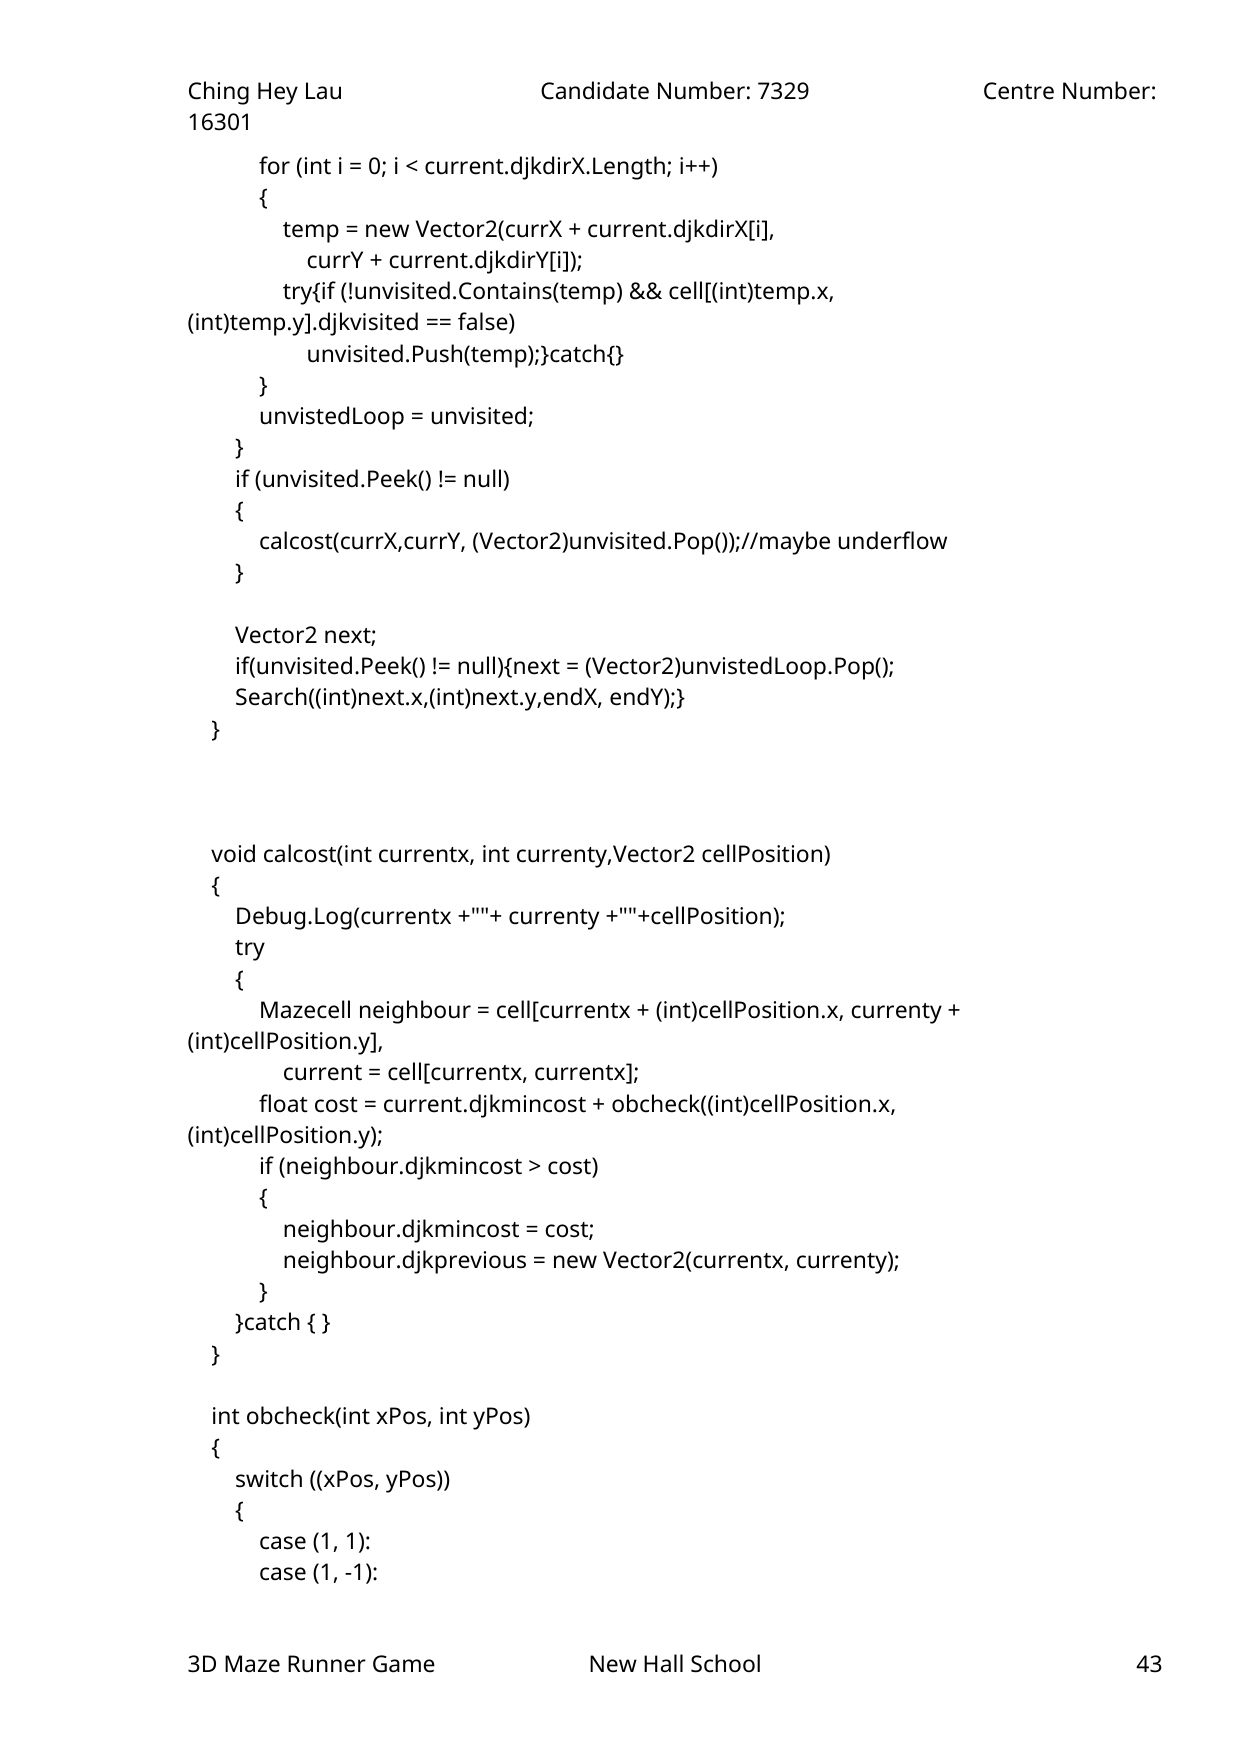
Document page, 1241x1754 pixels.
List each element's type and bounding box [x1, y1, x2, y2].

text [187, 150, 1053, 1587]
